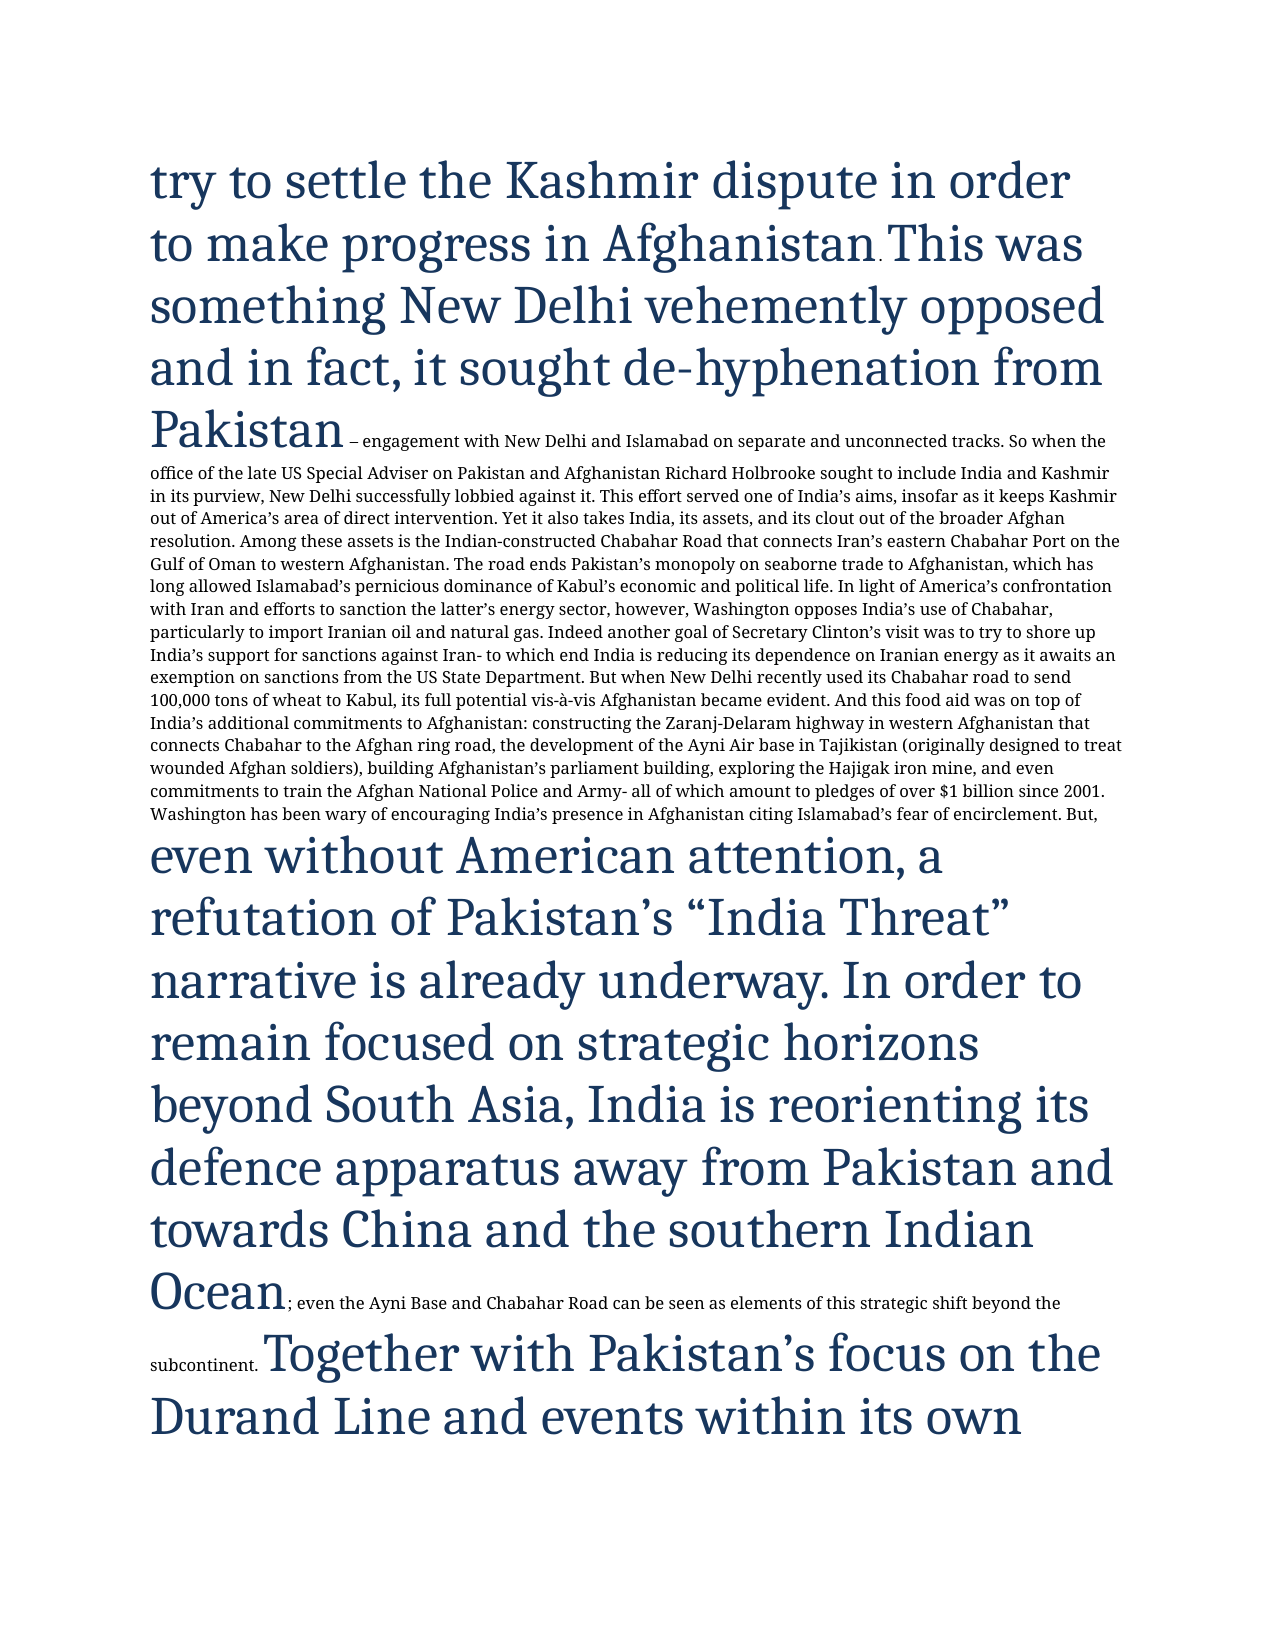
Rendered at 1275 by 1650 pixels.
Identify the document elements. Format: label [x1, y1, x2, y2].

text [150, 150, 1125, 1448]
